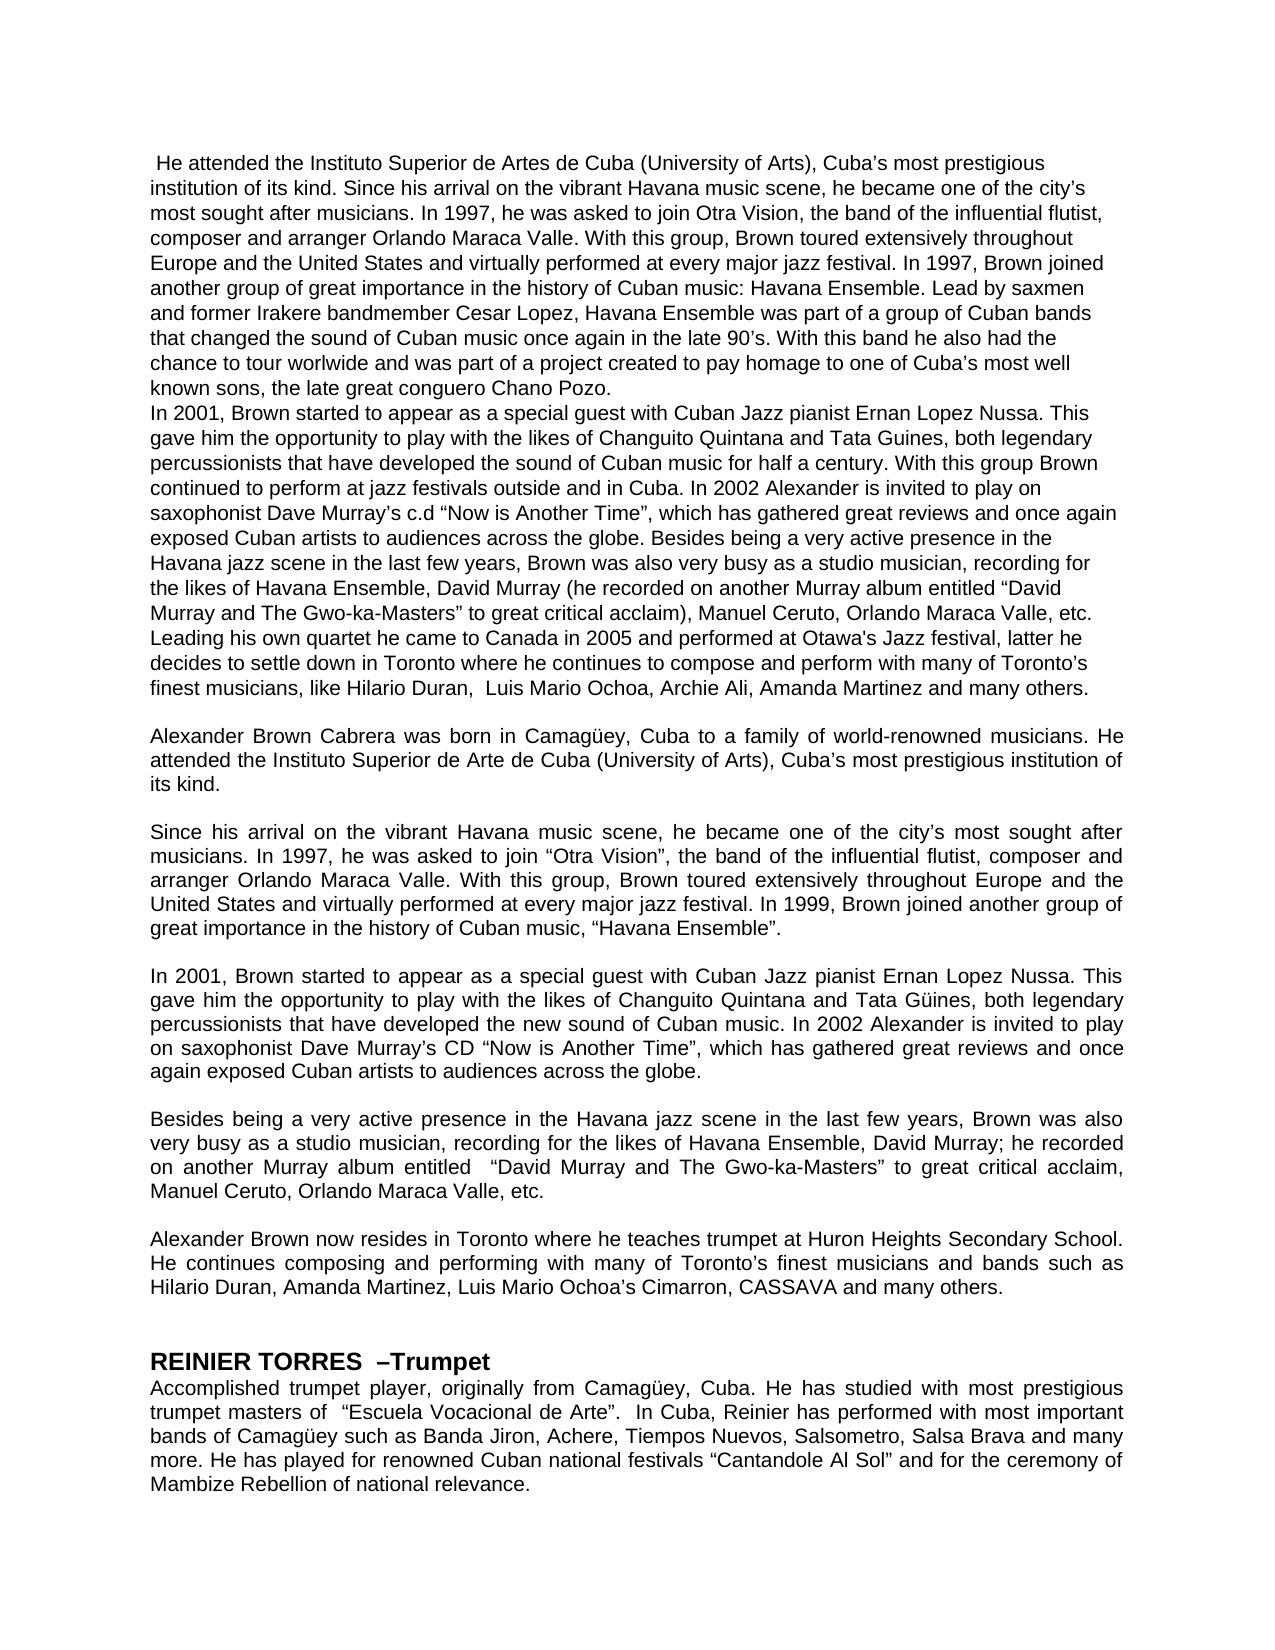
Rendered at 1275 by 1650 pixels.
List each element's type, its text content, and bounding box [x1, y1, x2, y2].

text Alexander Brown Cabrera was born in Camagüey, Cuba to a family of world-renowned musicians. He attended the Instituto Superior de Arte de Cuba (University of Arts), Cuba’s most prestigious institution of its kind. [150, 724, 1125, 796]
text Alexander Brown now resides in Toronto where he teaches trumpet at Huron Heights Secondary School. He continues composing and performing with many of Toronto’s finest musicians and bands such as Hilario Duran, Amanda Martinez, Luis Mario Ochoa’s Cimarron, CASSAVA and many others. [150, 1227, 1125, 1299]
text In 2001, Brown started to appear as a special guest with Cuban Jazz pianist Ernan Lopez Nussa. This gave him the opportunity to play with the likes of Changuito Quintana and Tata Guines, both legendary percussionists that have developed the sound of Cuban music for half a century. With this group Brown continued to perform at jazz festivals outside and in Cuba. In 2002 Alexander is invited to play on saxophonist Dave Murray’s c.d “Now is Another Time”, which has gathered great reviews and once again exposed Cuban artists to audiences across the globe. Besides being a very active presence in the Havana jazz scene in the last few years, Brown was also very busy as a studio musician, recording for the likes of Havana Ensemble, David Murray (he recorded on another Murray album entitled “David Murray and The Gwo-ka-Masters” to great critical acclaim), Manuel Ceruto, Orlando Maraca Valle, etc. Leading his own quartet he came to Canada in 2005 and performed at Otawa's Jazz festival, latter he decides to settle down in Toronto where he continues to compose and perform with many of Toronto’s finest musicians, like Hilario Duran, Luis Mario Ochoa, Archie Ali, Amanda Martinez and many others. [150, 400, 1125, 700]
text Since his arrival on the vibrant Havana music scene, he became one of the city’s most sought after musicians. In 1997, he was asked to join “Otra Vision”, the band of the influential flutist, composer and arranger Orlando Maraca Valle. With this group, Brown toured extensively throughout Europe and the United States and virtually performed at every major jazz festival. In 1999, Brown joined another group of great importance in the history of Cuban music, “Havana Ensemble”. [150, 820, 1125, 939]
text In 2001, Brown started to appear as a special guest with Cuban Jazz pianist Ernan Lopez Nussa. This gave him the opportunity to play with the likes of Changuito Quintana and Tata Güines, both legendary percussionists that have developed the new sound of Cuban music. In 2002 Alexander is invited to play on saxophonist Dave Murray’s CD “Now is Another Time”, which has gathered great reviews and once again exposed Cuban artists to audiences across the globe. [150, 963, 1125, 1083]
subtitle REINIER TORRES –Trumpet [150, 1347, 1125, 1376]
text Accomplished trumpet player, originally from Camagüey, Cuba. He has studied with most prestigious trumpet masters of “Escuela Vocacional de Arte”. In Cuba, Reinier has performed with most important bands of Camagüey such as Banda Jiron, Achere, Tiempos Nuevos, Salsometro, Salsa Brava and many more. He has played for renowned Cuban national festivals “Cantandole Al Sol” and for the ceremony of Mambize Rebellion of national relevance. [150, 1376, 1125, 1495]
text Besides being a very active presence in the Havana jazz scene in the last few years, Brown was also very busy as a studio musician, recording for the likes of Havana Ensemble, David Murray; he recorded on another Murray album entitled “David Murray and The Gwo-ka-Masters” to great critical acclaim, Manuel Ceruto, Orlando Maraca Valle, etc. [150, 1107, 1125, 1203]
text He attended the Instituto Superior de Artes de Cuba (University of Arts), Cuba’s most prestigious institution of its kind. Since his arrival on the vibrant Havana music scene, he became one of the city’s most sought after musicians. In 1997, he was asked to join Otra Vision, the band of the influential flutist, composer and arranger Orlando Maraca Valle. With this group, Brown toured extensively throughout Europe and the United States and virtually performed at every major jazz festival. In 1997, Brown joined another group of great importance in the history of Cuban music: Havana Ensemble. Lead by saxmen and former Irakere bandmember Cesar Lopez, Havana Ensemble was part of a group of Cuban bands that changed the sound of Cuban music once again in the late 90’s. With this band he also had the chance to tour worlwide and was part of a project created to pay homage to one of Cuba’s most well known sons, the late great conguero Chano Pozo. [150, 150, 1125, 400]
